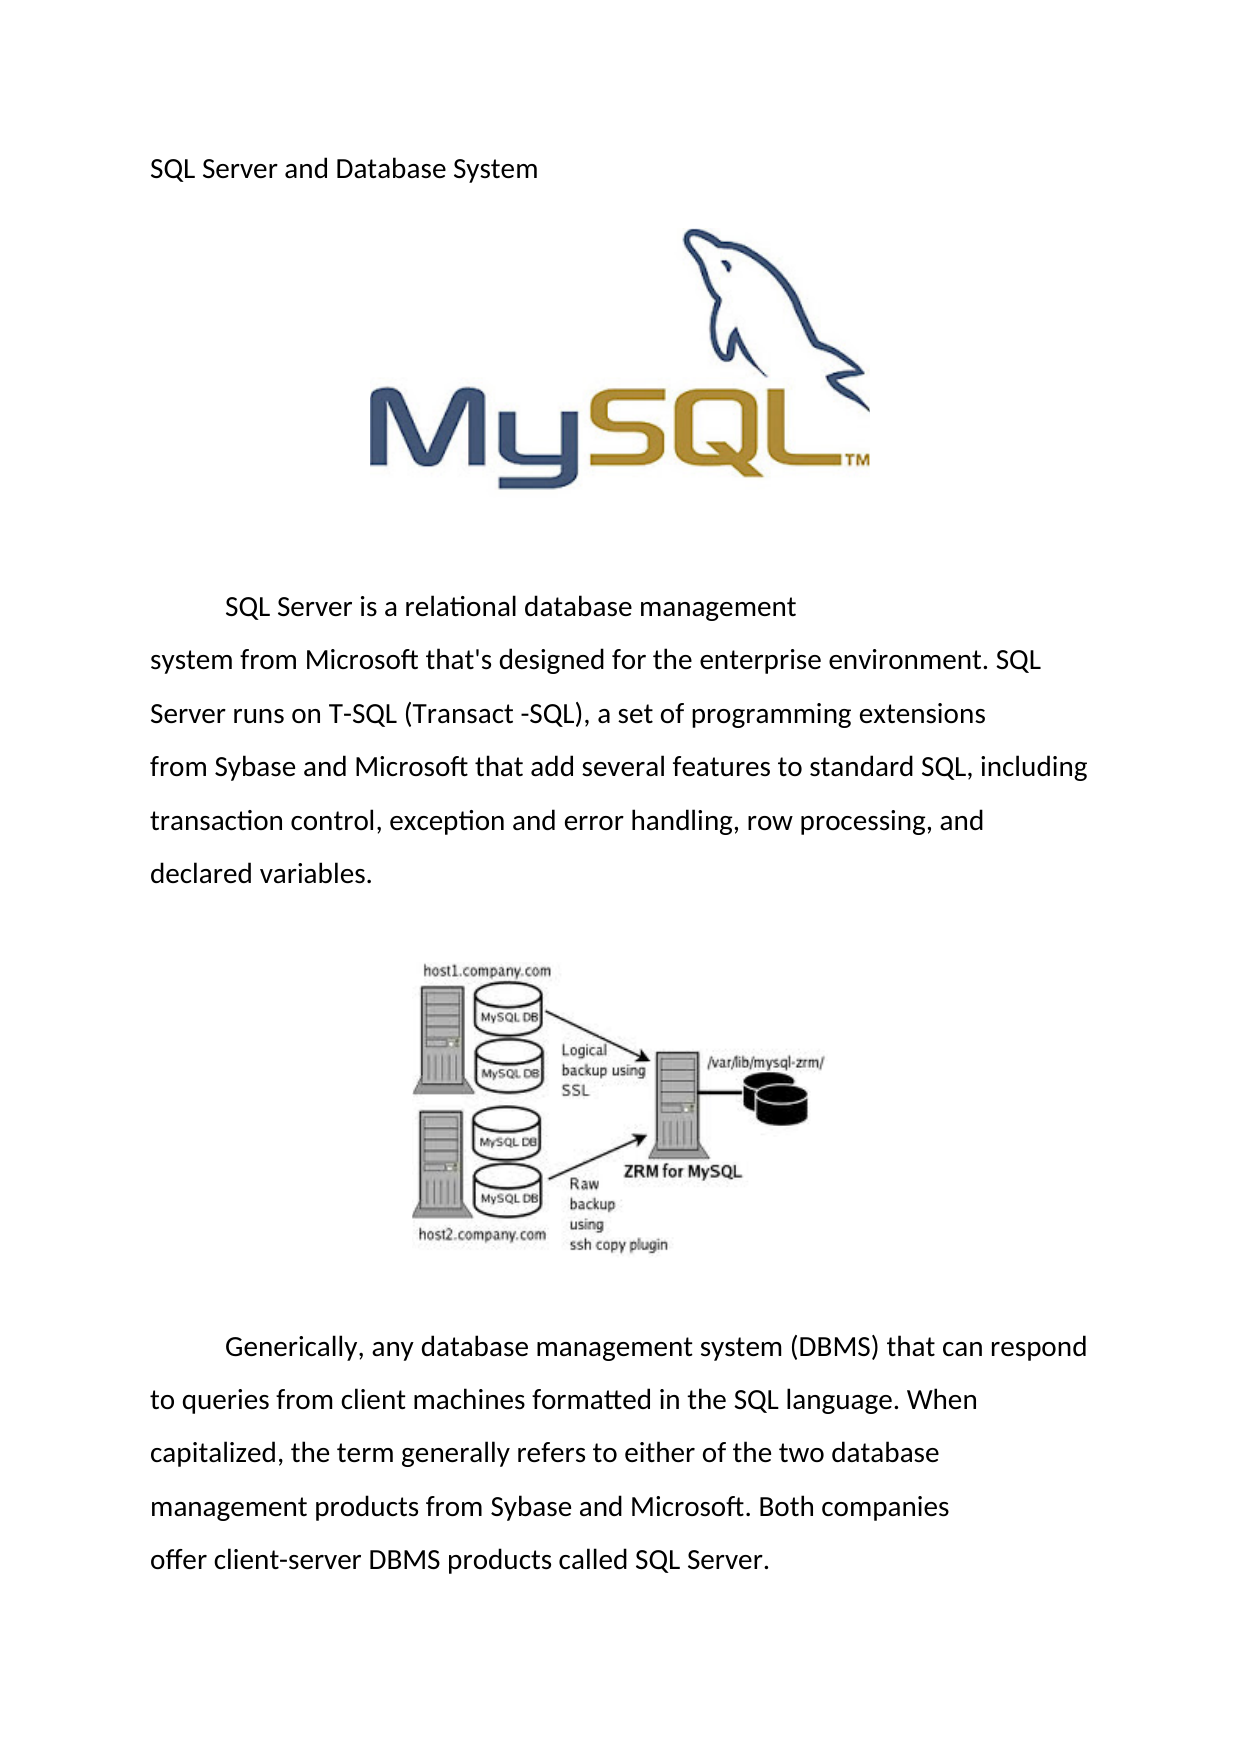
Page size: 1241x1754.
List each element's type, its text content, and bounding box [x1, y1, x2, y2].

text SQL Server and Database System [150, 150, 1090, 186]
text SQL Server is a relational database management system from Microsoft that's designed for the enterprise environment. SQL Server runs on T-SQL (Transact -SQL), a set of programming extensions from Sybase and Microsoft that add several features to standard SQL, including transaction control, exception and error handling, row processing, and declared variables. [150, 588, 1090, 891]
picture [370, 228, 870, 518]
text Generically, any database management system (DBMS) that can respond to queries from client machines formatted in the SQL language. When capitalized, the term generally refers to either of the two database management products from Sybase and Microsoft. Both companies offer client-server DBMS products called SQL Server. [150, 1328, 1090, 1577]
picture [412, 962, 828, 1258]
